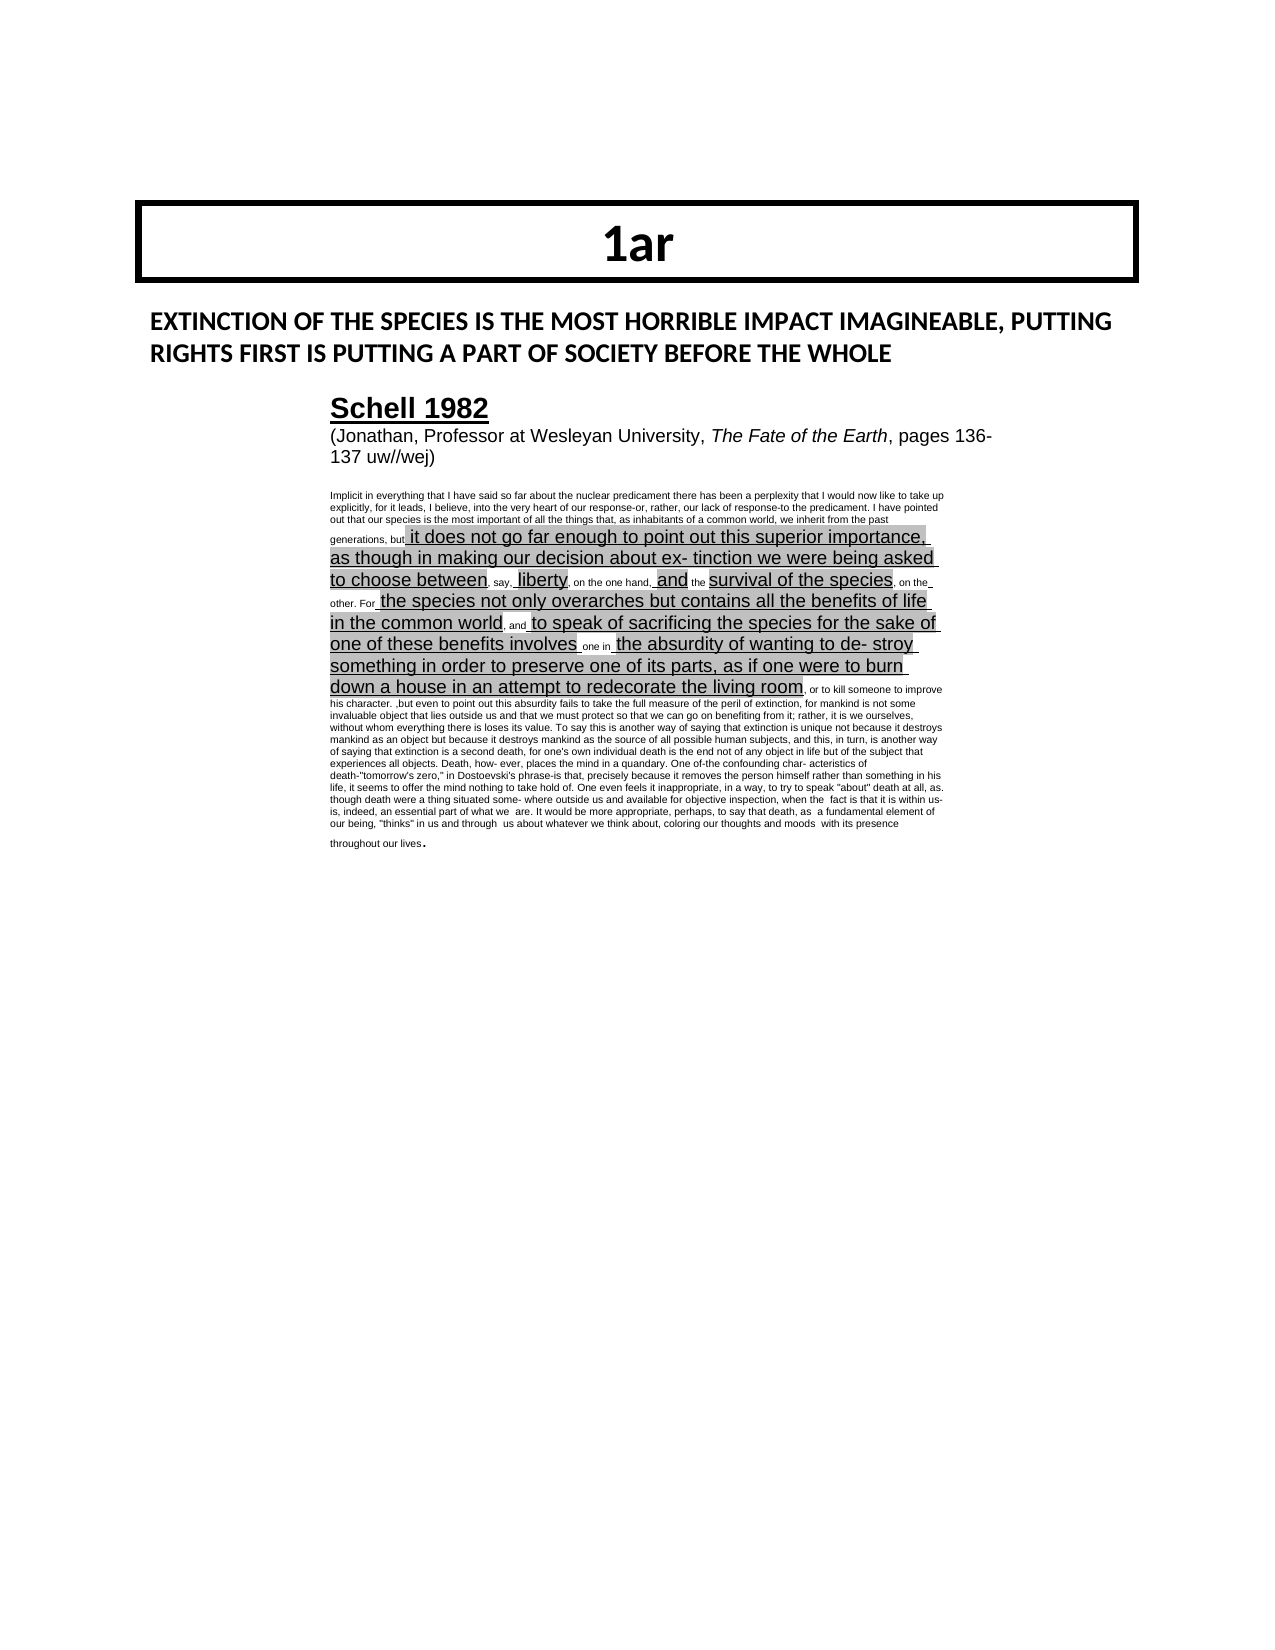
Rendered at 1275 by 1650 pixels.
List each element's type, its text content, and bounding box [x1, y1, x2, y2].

subtitle 1ar [142, 206, 1133, 277]
text (Jonathan, Professor at Wesleyan University, The Fate of the Earth, pages 136-137 uw//wej) [330, 425, 1020, 468]
subtitle EXTINCTION OF THE SPECIES IS THE MOST HORRIBLE IMPACT IMAGINEABLE, PUTTING RIGHTS FIRST IS PUTTING A PART OF SOCIETY BEFORE THE WHOLE [150, 304, 1125, 370]
text Implicit in everything that I have said so far about the nuclear predicament there has been a perplexity that I would now like to take up explicitly, for it leads, I believe, into the very heart of our response-or, rather, our lack of response-to the predicament. I have pointed out that our species is the most important of all the things that, as inhabitants of a common world, we inherit from the past generations, but it does not go far enough to point out this superior importance, as though in making our decision about ex- tinction we were being asked to choose between, say, liberty, on the one hand, and the survival of the species, on the other. For the species not only overarches but contains all the benefits of life in the common world, and to speak of sacrificing the species for the sake of one of these benefits involves one in the absurdity of wanting to de- stroy something in order to preserve one of its parts, as if one were to burn down a house in an attempt to redecorate the living room, or to kill someone to improve his character. ,but even to point out this absurdity fails to take the full measure of the peril of extinction, for mankind is not some invaluable object that lies outside us and that we must protect so that we can go on benefiting from it; rather, it is we ourselves, without whom everything there is loses its value. To say this is another way of saying that extinction is unique not because it destroys mankind as an object but because it destroys mankind as the source of all possible human subjects, and this, in turn, is another way of saying that extinction is a second death, for one's own individual death is the end not of any object in life but of the subject that experiences all objects. Death, how- ever, places the mind in a quandary. One of-the confounding char- acteristics of death-"tomorrow's zero," in Dostoevski's phrase-is that, precisely because it removes the person himself rather than something in his life, it seems to offer the mind nothing to take hold of. One even feels it inappropriate, in a way, to try to speak "about" death at all, as. though death were a thing situated some- where outside us and available for objective inspection, when the fact is that it is within us-is, indeed, an essential part of what we are. It would be more appropriate, perhaps, to say that death, as a fundamental element of our being, "thinks" in us and through us about whatever we think about, coloring our thoughts and moods with its presence throughout our lives. [330, 489, 945, 851]
text Schell 1982 [330, 391, 1125, 425]
